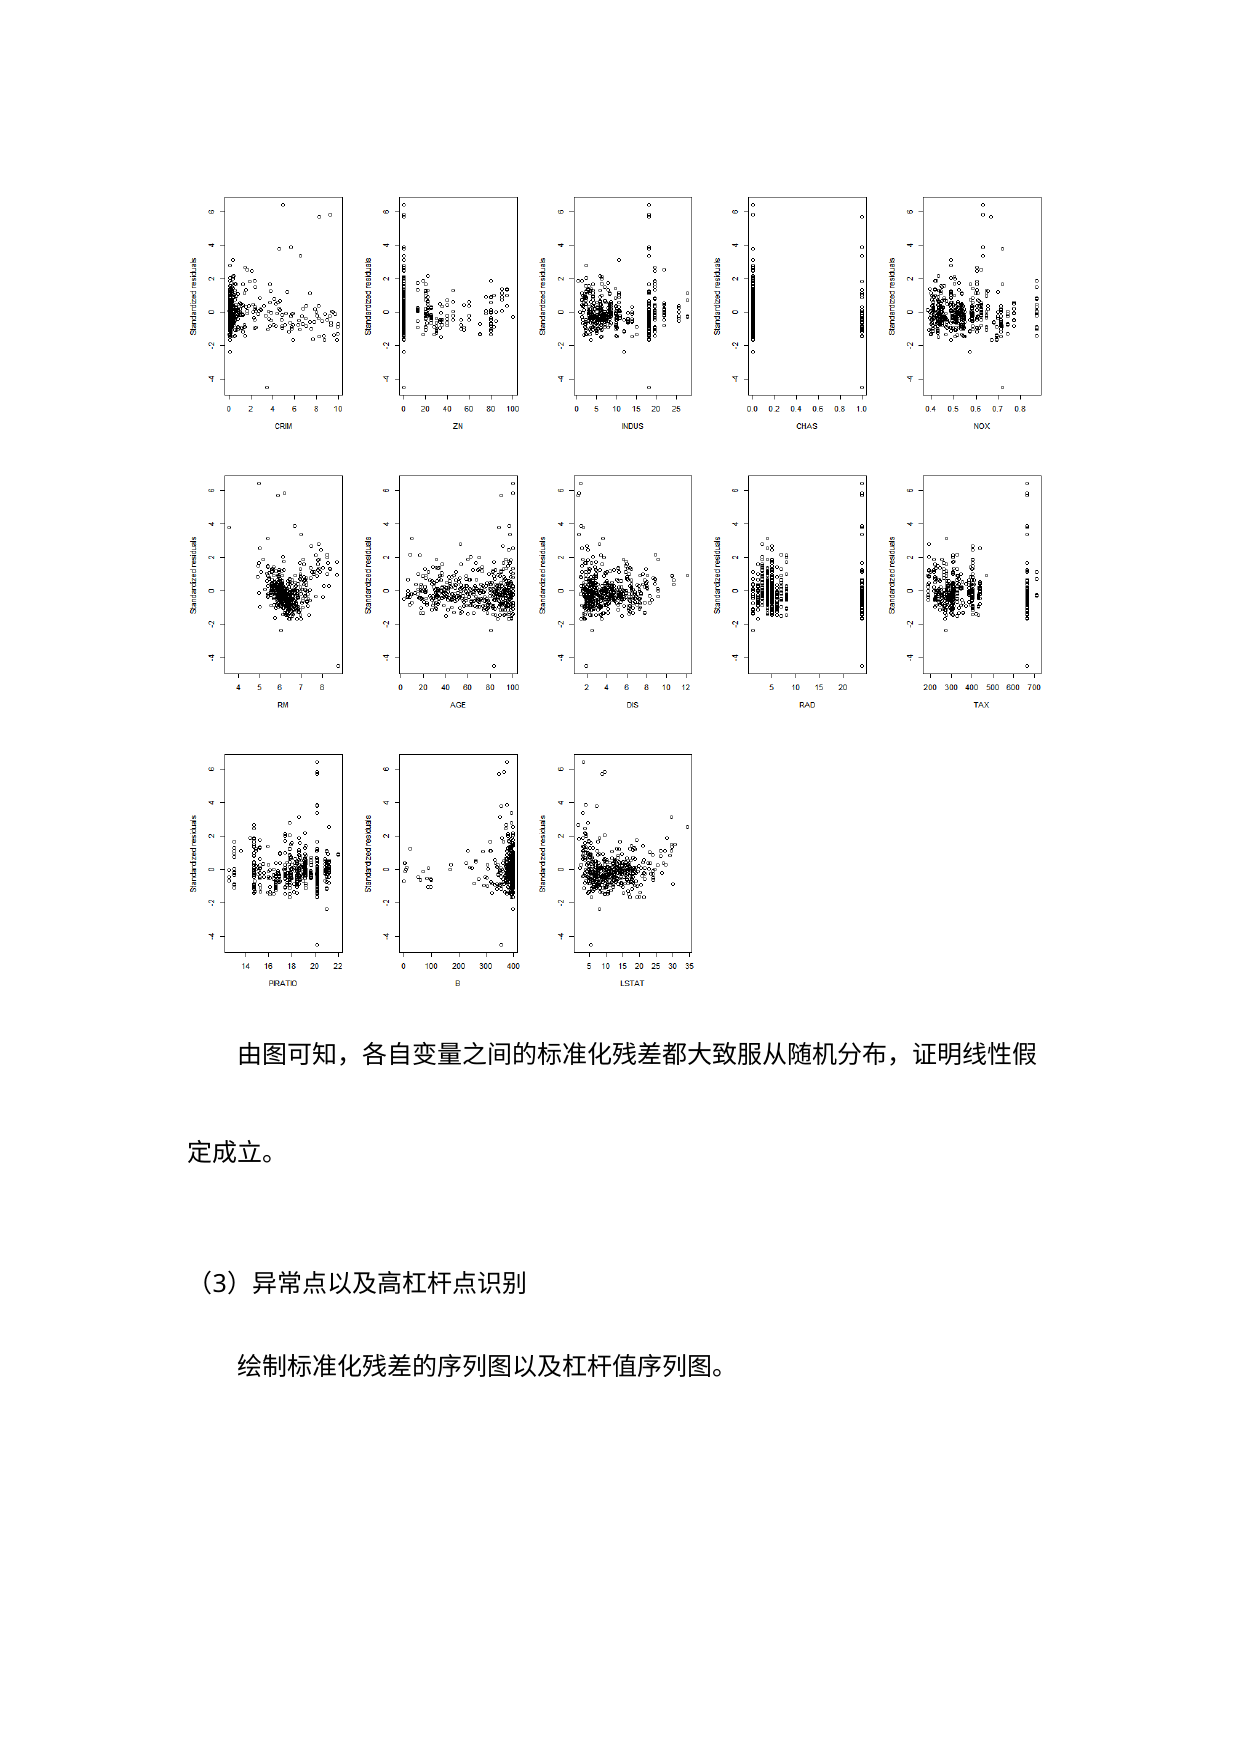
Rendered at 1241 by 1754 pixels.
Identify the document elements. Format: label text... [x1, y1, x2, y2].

text （3）异常点以及高杠杆点识别 [187, 1249, 1053, 1314]
text 绘制标准化残差的序列图以及杠杆值序列图。 [187, 1332, 1053, 1397]
picture [187, 162, 1060, 997]
text 由图可知，各自变量之间的标准化残差都大致服从随机分布，证明线性假定成立。 [187, 1020, 1053, 1183]
